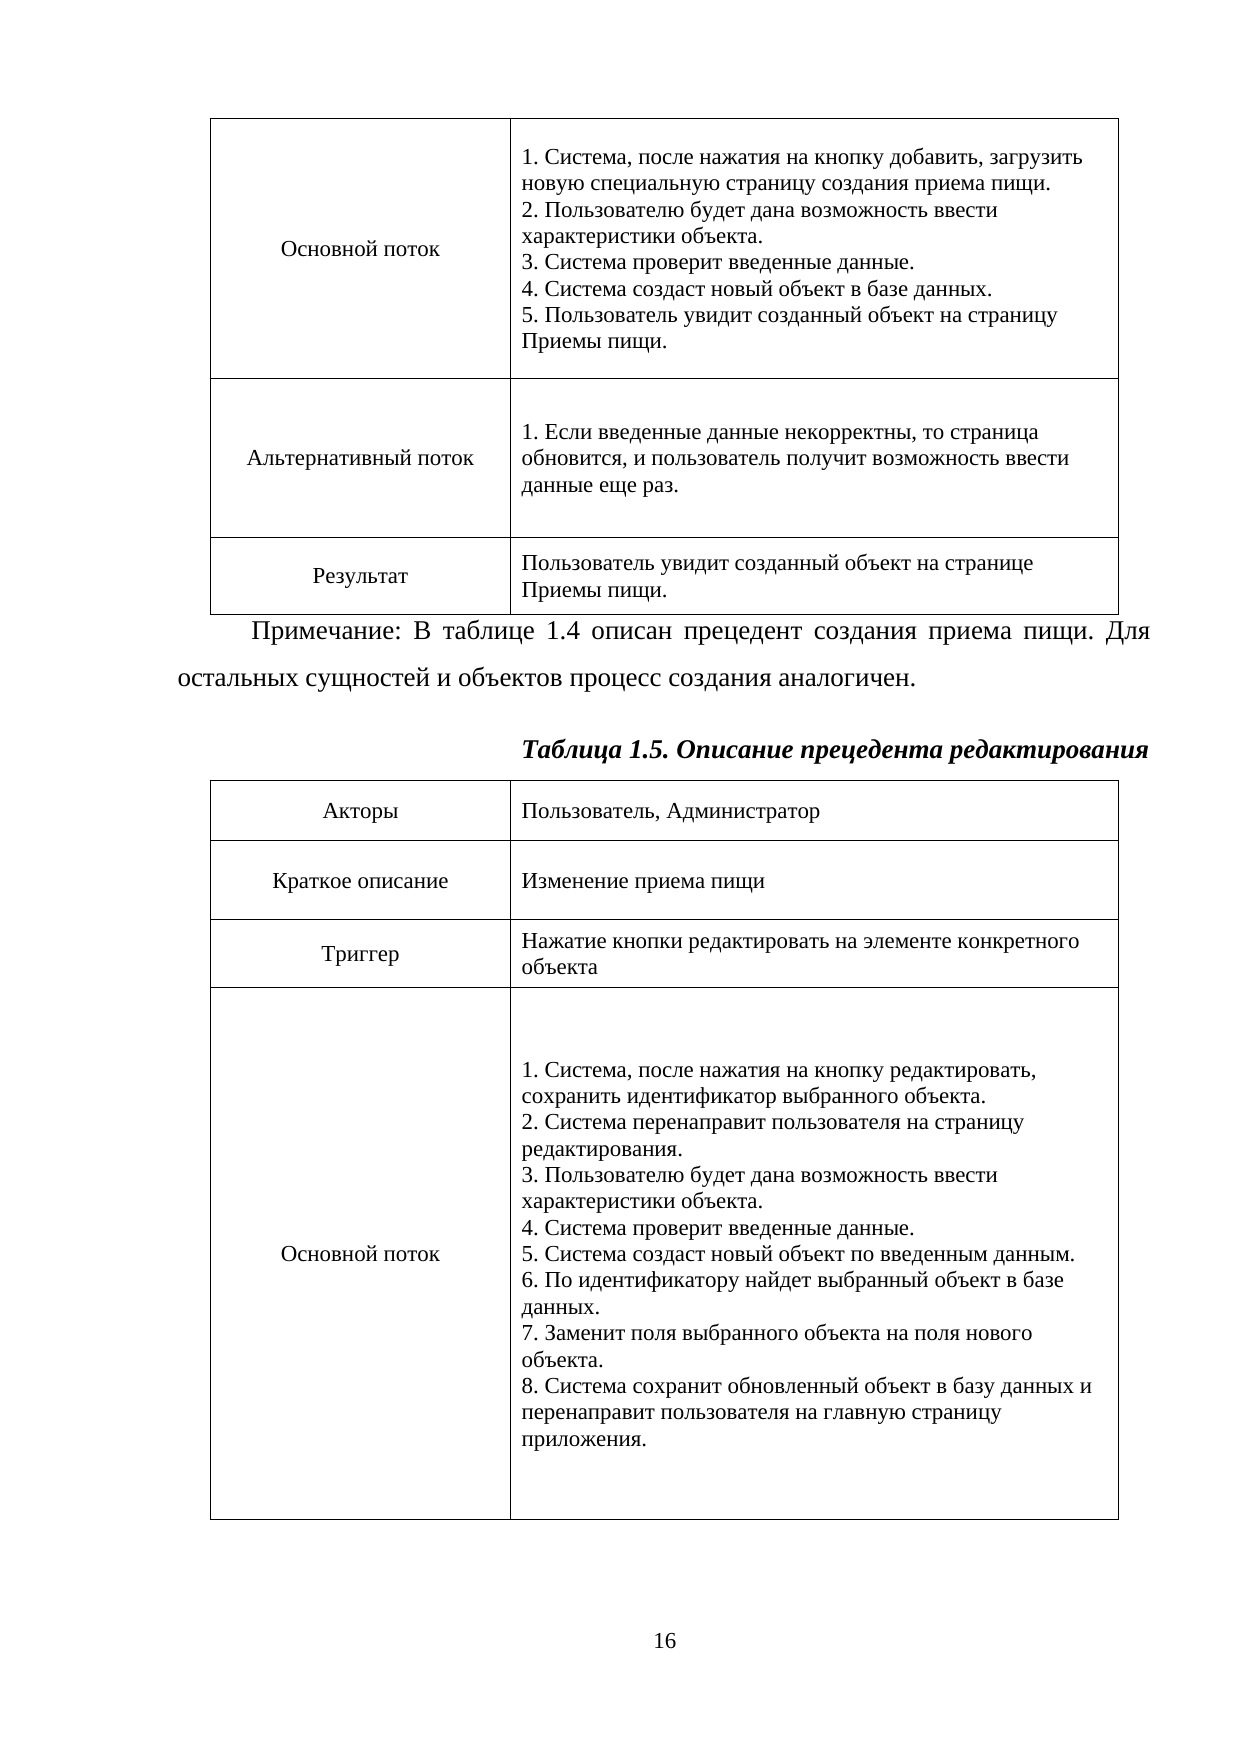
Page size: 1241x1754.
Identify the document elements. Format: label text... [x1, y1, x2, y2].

table_cell Триггер [211, 920, 510, 987]
text Таблица 1.5. Описание прецедента редактирования [177, 733, 1152, 764]
table_header Акторы [211, 781, 510, 840]
table_cell 1. Если введенные данные некорректны, то страница обновится, и пользователь получит возможность ввести данные еще раз. [511, 379, 1118, 537]
table_cell Изменение приема пищи [511, 841, 1118, 918]
table_cell Основной поток [211, 988, 510, 1518]
table_cell Краткое описание [211, 841, 510, 918]
table_cell 1. Система, после нажатия на кнопку редактировать, сохранить идентификатор выбранного объекта. 2. Система перенаправит пользователя на страницу редактирования. 3. Пользователю будет дана возможность ввести характеристики объекта. 4. Система проверит введенные данные. 5. Система создаст новый объект по введенным данным. 6. По идентификатору найдет выбранный объект в базе данных. 7. Заменит поля выбранного объекта на поля нового объекта. 8. Система сохранит обновленный объект в базу данных и перенаправит пользователя на главную страницу приложения. [511, 988, 1118, 1518]
table_cell 1. Система, после нажатия на кнопку добавить, загрузить новую специальную страницу создания приема пищи. 2. Пользователю будет дана возможность ввести характеристики объекта. 3. Система проверит введенные данные. 4. Система создаст новый объект в базе данных. 5. Пользователь увидит созданный объект на страницу Приемы пищи. [511, 119, 1118, 377]
table_cell Основной поток [211, 119, 510, 377]
table_cell Результат [211, 538, 510, 613]
text Примечание: В таблице 1.4 описан прецедент создания приема пищи. Для остальных сущностей и объектов процесс создания аналогичен. [177, 614, 1152, 692]
table_header Пользователь, Администратор [511, 781, 1118, 840]
table_cell Альтернативный поток [211, 379, 510, 537]
table_cell Нажатие кнопки редактировать на элементе конкретного объекта [511, 920, 1118, 987]
table_cell Пользователь увидит созданный объект на странице Приемы пищи. [511, 538, 1118, 613]
